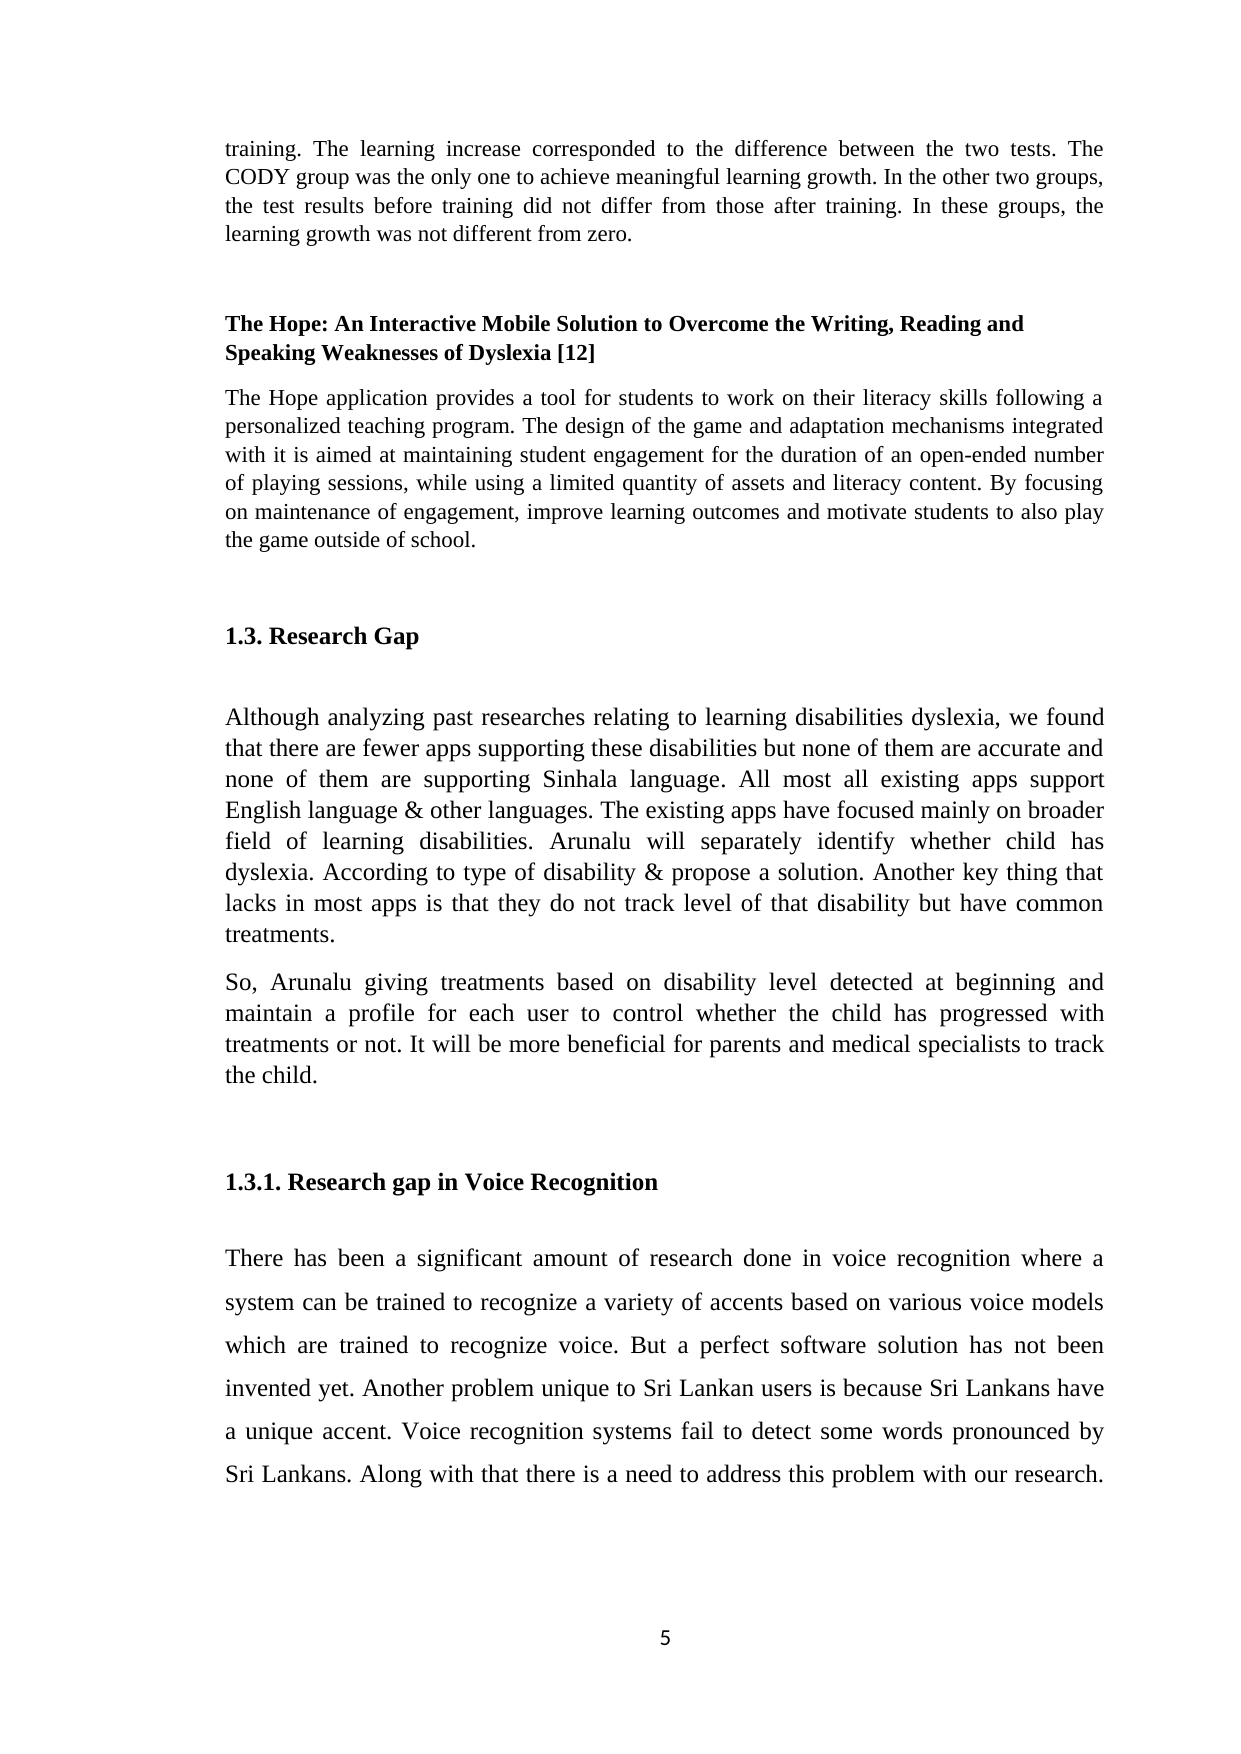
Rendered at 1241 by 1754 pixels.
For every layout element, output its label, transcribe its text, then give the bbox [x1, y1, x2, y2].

subtitle 1.3.1. Research gap in Voice Recognition [225, 1167, 1105, 1196]
text So, Arunalu giving treatments based on disability level detected at beginning and maintain a profile for each user to control whether the child has progressed with treatments or not. It will be more beneficial for parents and medical specialists to track the child. [225, 967, 1105, 1089]
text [225, 1243, 1105, 1488]
text Although analyzing past researches relating to learning disabilities dyslexia, we found that there are fewer apps supporting these disabilities but none of them are accurate and none of them are supporting Sinhala language. All most all existing apps support English language & other languages. The existing apps have focused mainly on broader field of learning disabilities. Arunalu will separately identify whether child has dyslexia. According to type of disability & propose a solution. Another key thing that lacks in most apps is that they do not track level of that disability but have common treatments. [225, 702, 1105, 948]
subtitle 1.3. Research Gap [225, 621, 1105, 650]
text The Hope application provides a tool for students to work on their literacy skills following a personalized teaching program. The design of the game and adaptation mechanisms integrated with it is aimed at maintaining student engagement for the duration of an open-ended number of playing sessions, while using a limited quantity of assets and literacy content. By focusing on maintenance of engagement, improve learning outcomes and motivate students to also play the game outside of school. [225, 384, 1105, 553]
text The Hope: An Interactive Mobile Solution to Overcome the Writing, Reading and Speaking Weaknesses of Dyslexia [12] [225, 311, 1105, 365]
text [225, 135, 1105, 247]
